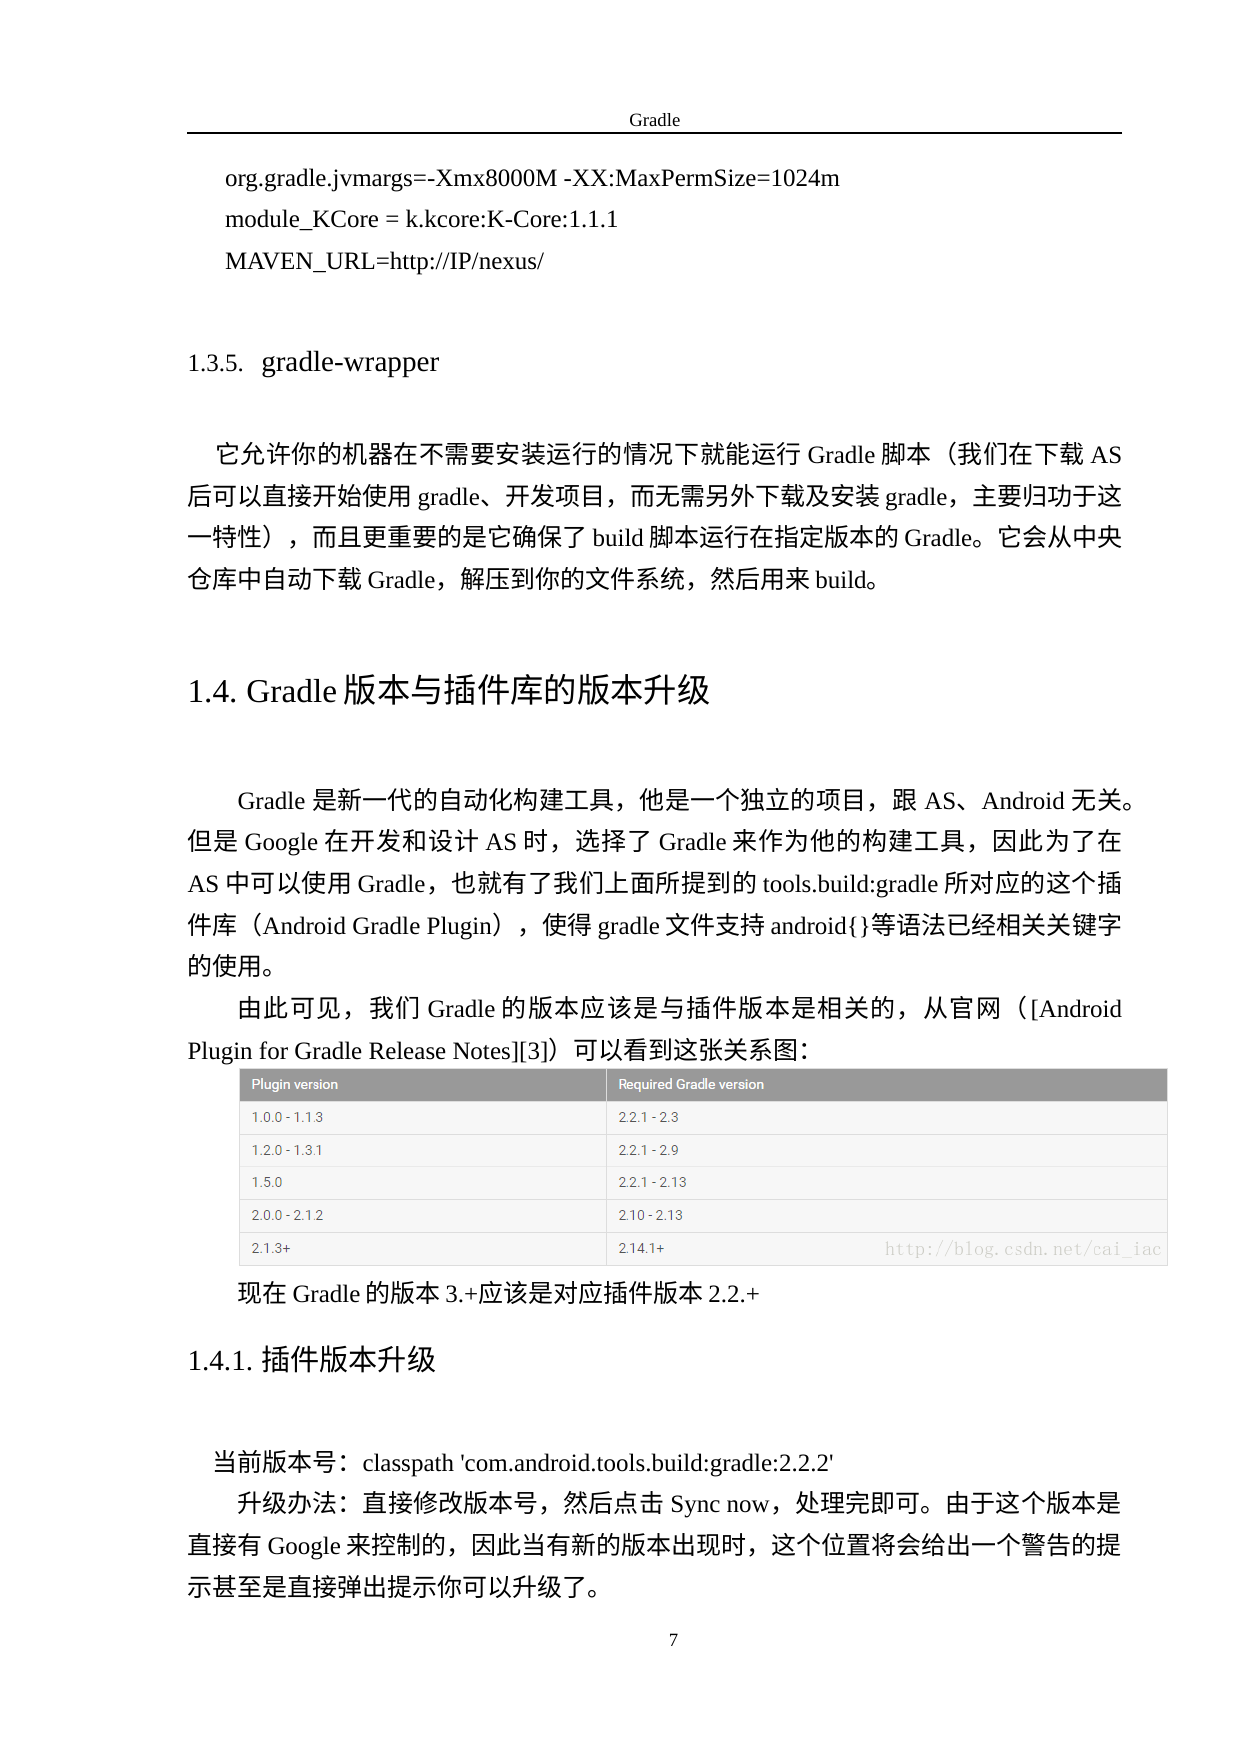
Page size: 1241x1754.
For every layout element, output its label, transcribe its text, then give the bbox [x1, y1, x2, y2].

text 当前版本号：classpath 'com.android.tools.build:gradle:2.2.2' [187, 1437, 1122, 1478]
text 升级办法：直接修改版本号，然后点击Sync now，处理完即可。由于这个版本是直接有Google来控制的，因此当有新的版本出现时，这个位置将会给出一个警告的提示甚至是直接弹出提示你可以升级了。 [187, 1478, 1122, 1603]
text Gradle 是新一代的自动化构建工具，他是一个独立的项目，跟 AS、Android 无关。但是Google在开发和设计AS时，选择了Gradle来作为他的构建工具，因此为了在AS中可以使用Gradle，也就有了我们上面所提到的tools.build:gradle所对应的这个插件库（Android Gradle Plugin），使得gradle文件支持android{}等语法已经相关关键字的使用。 [187, 775, 1122, 983]
subtitle Gradle版本与插件库的版本升级 [187, 664, 1122, 712]
picture [237, 1066, 1173, 1268]
text 它允许你的机器在不需要安装运行的情况下就能运行Gradle脚本（我们在下载AS后可以直接开始使用gradle、开发项目，而无需另外下载及安装gradle，主要归功于这一特性），而且更重要的是它确保了build脚本运行在指定版本的Gradle。它会从中央仓库中自动下载Gradle，解压到你的文件系统，然后用来build。 [187, 429, 1122, 596]
subtitle gradle-wrapper [187, 344, 1122, 377]
text 现在Gradle的版本3.+应该是对应插件版本2.2.+ [187, 1268, 1122, 1309]
subtitle 插件版本升级 [187, 1336, 1122, 1379]
text module_KCore = k.kcore:K-Core:1.1.1 [187, 192, 1122, 233]
text 由此可见，我们Gradle的版本应该是与插件版本是相关的，从官网（[Android Plugin for Gradle Release Notes][3]）可以看到这张关系图： [187, 983, 1122, 1066]
text MAVEN_URL=http://IP/nexus/ [187, 233, 1122, 275]
text org.gradle.jvmargs=-Xmx8000M -XX:MaxPermSize=1024m [187, 150, 1122, 192]
